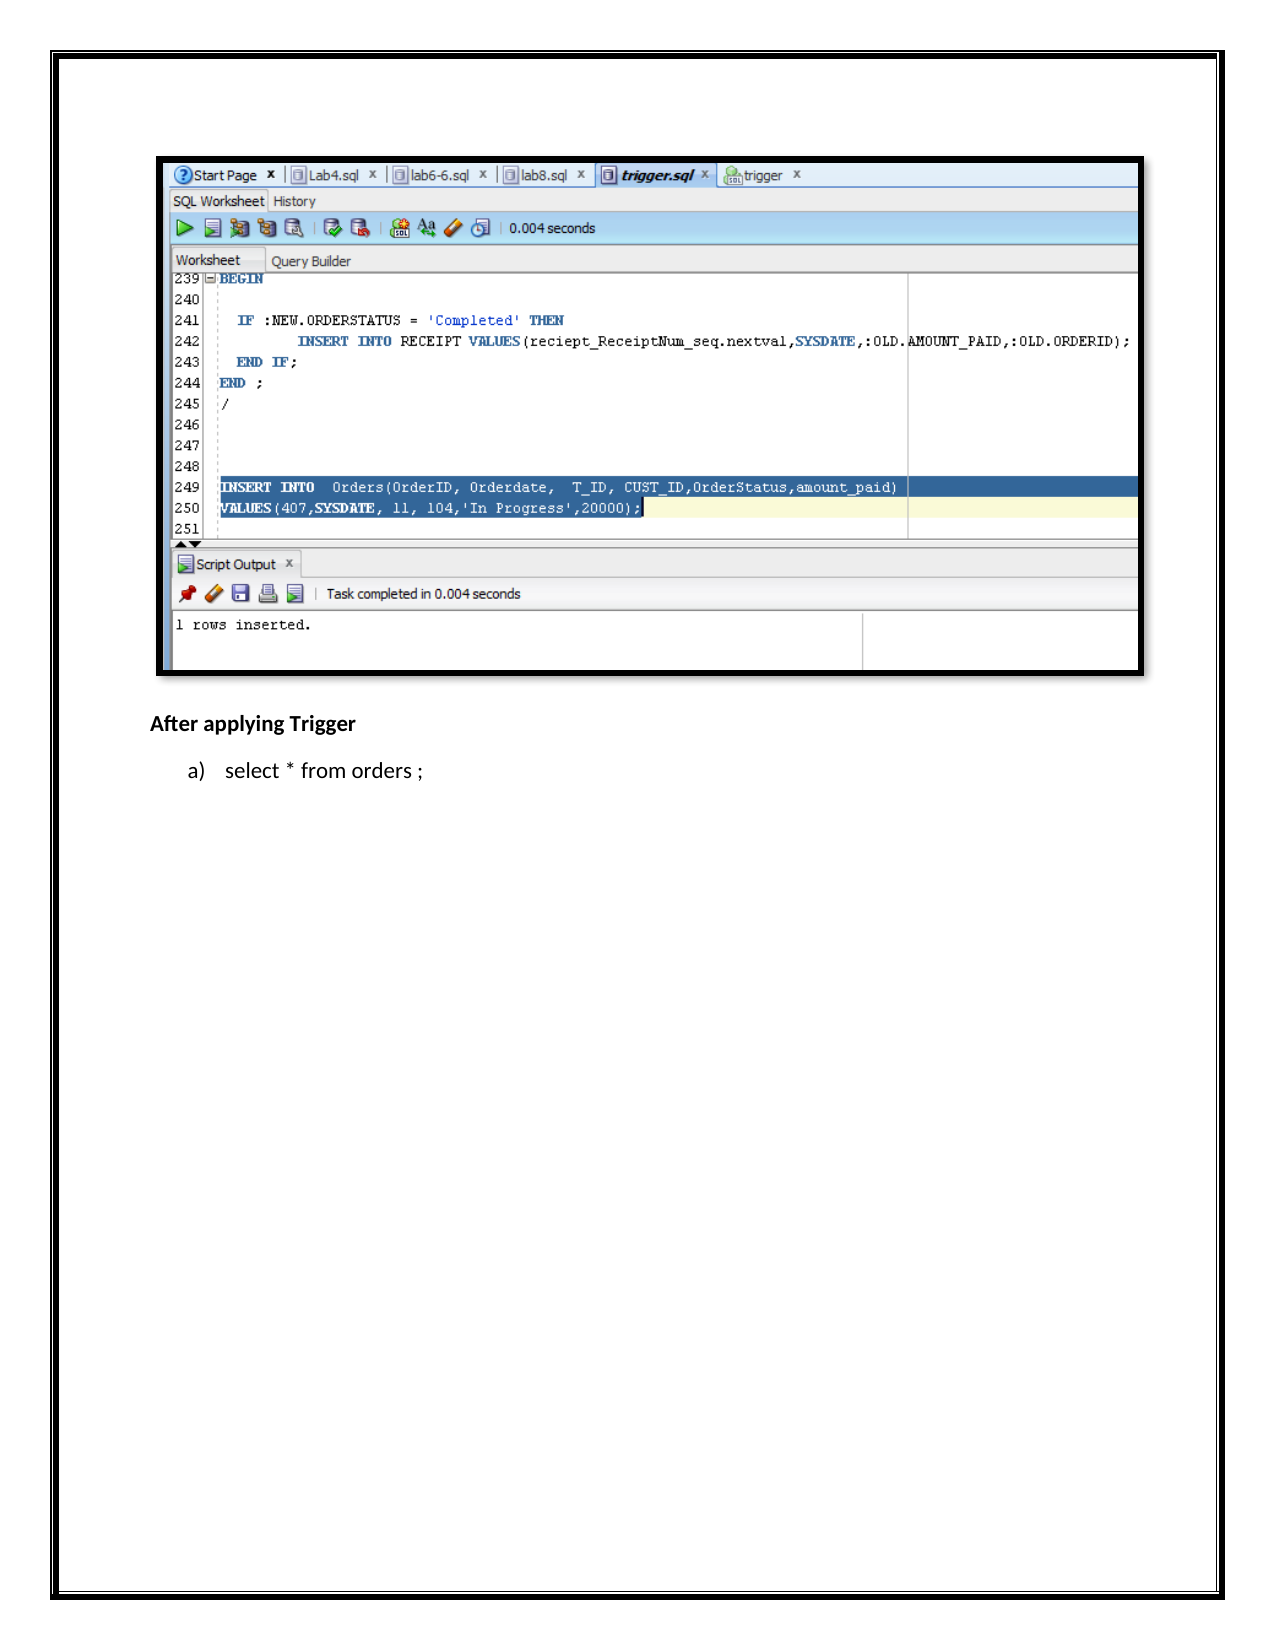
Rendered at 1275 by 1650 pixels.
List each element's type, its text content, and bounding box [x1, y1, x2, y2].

text After applying Trigger [150, 709, 1125, 738]
list select * from orders ; [187, 756, 1125, 784]
